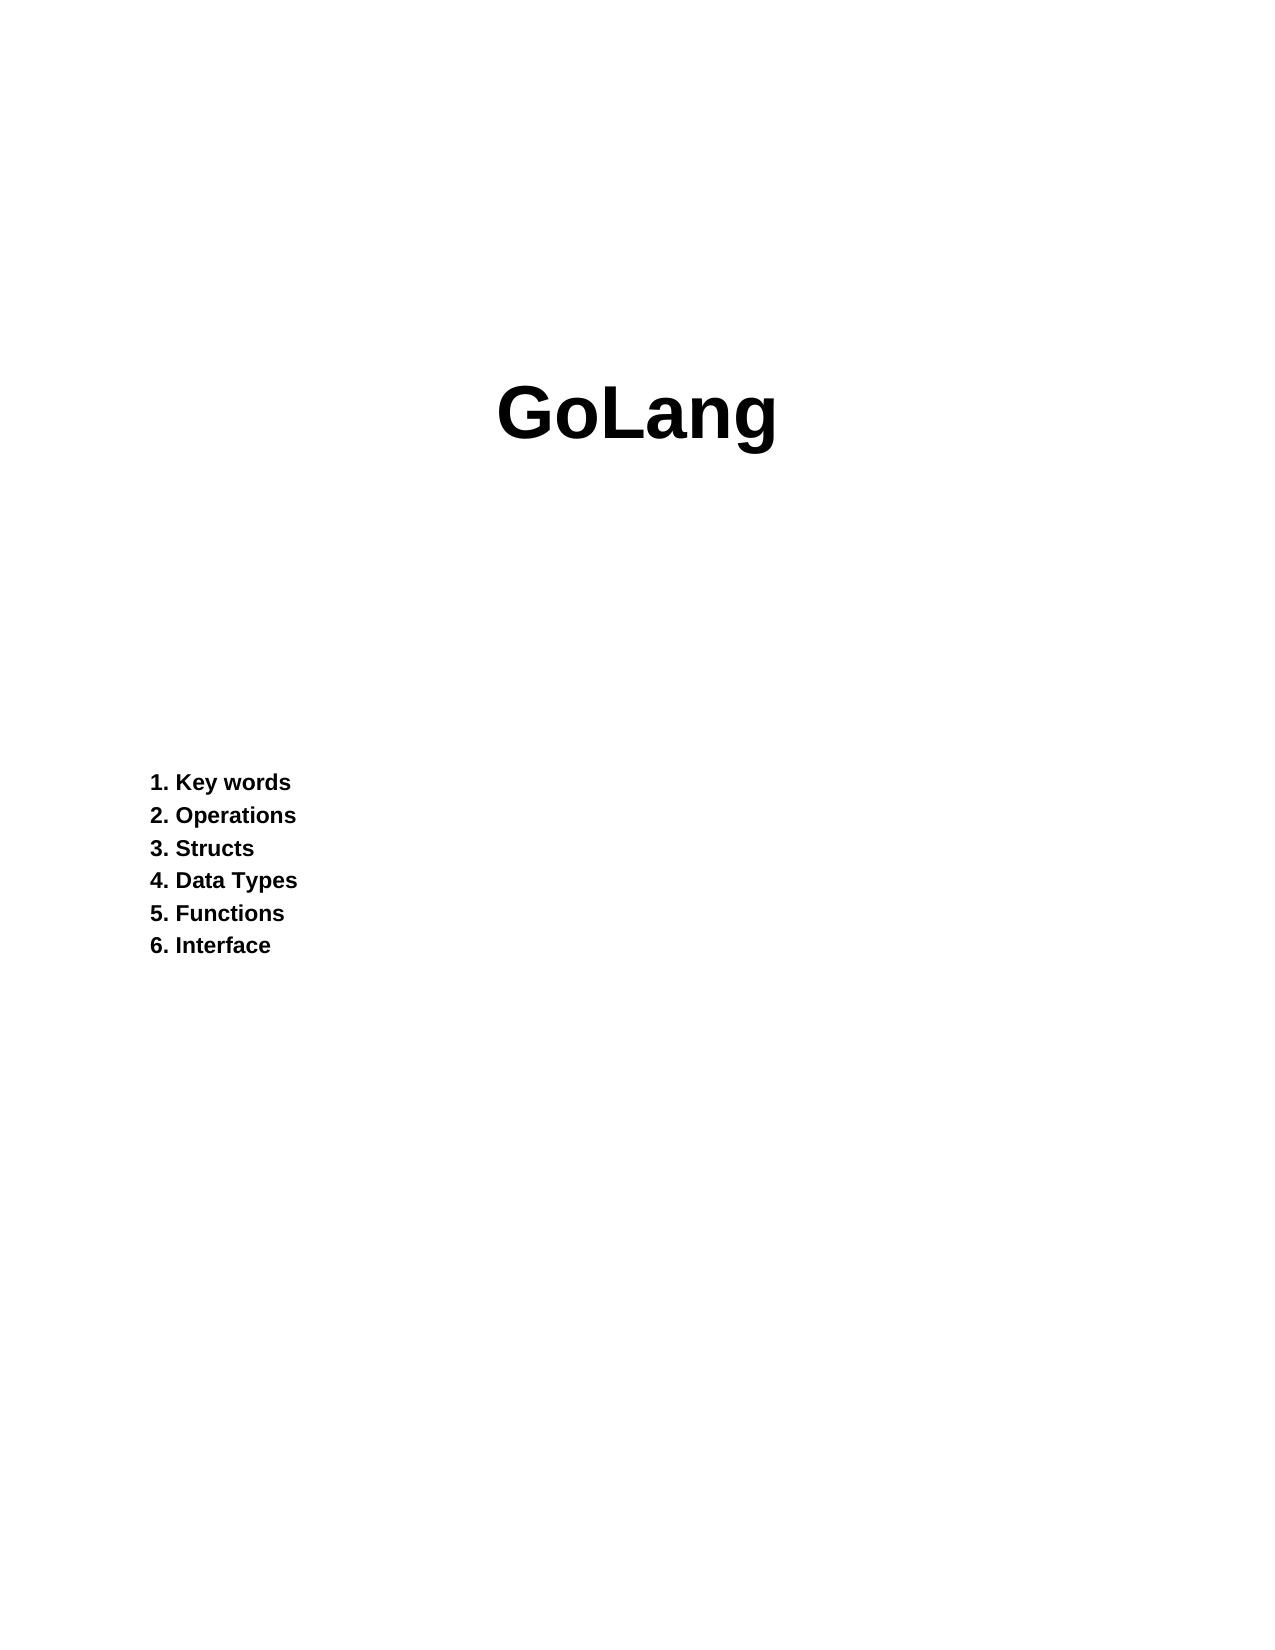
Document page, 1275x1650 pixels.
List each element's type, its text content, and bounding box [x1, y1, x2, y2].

title GoLang [150, 368, 1125, 454]
